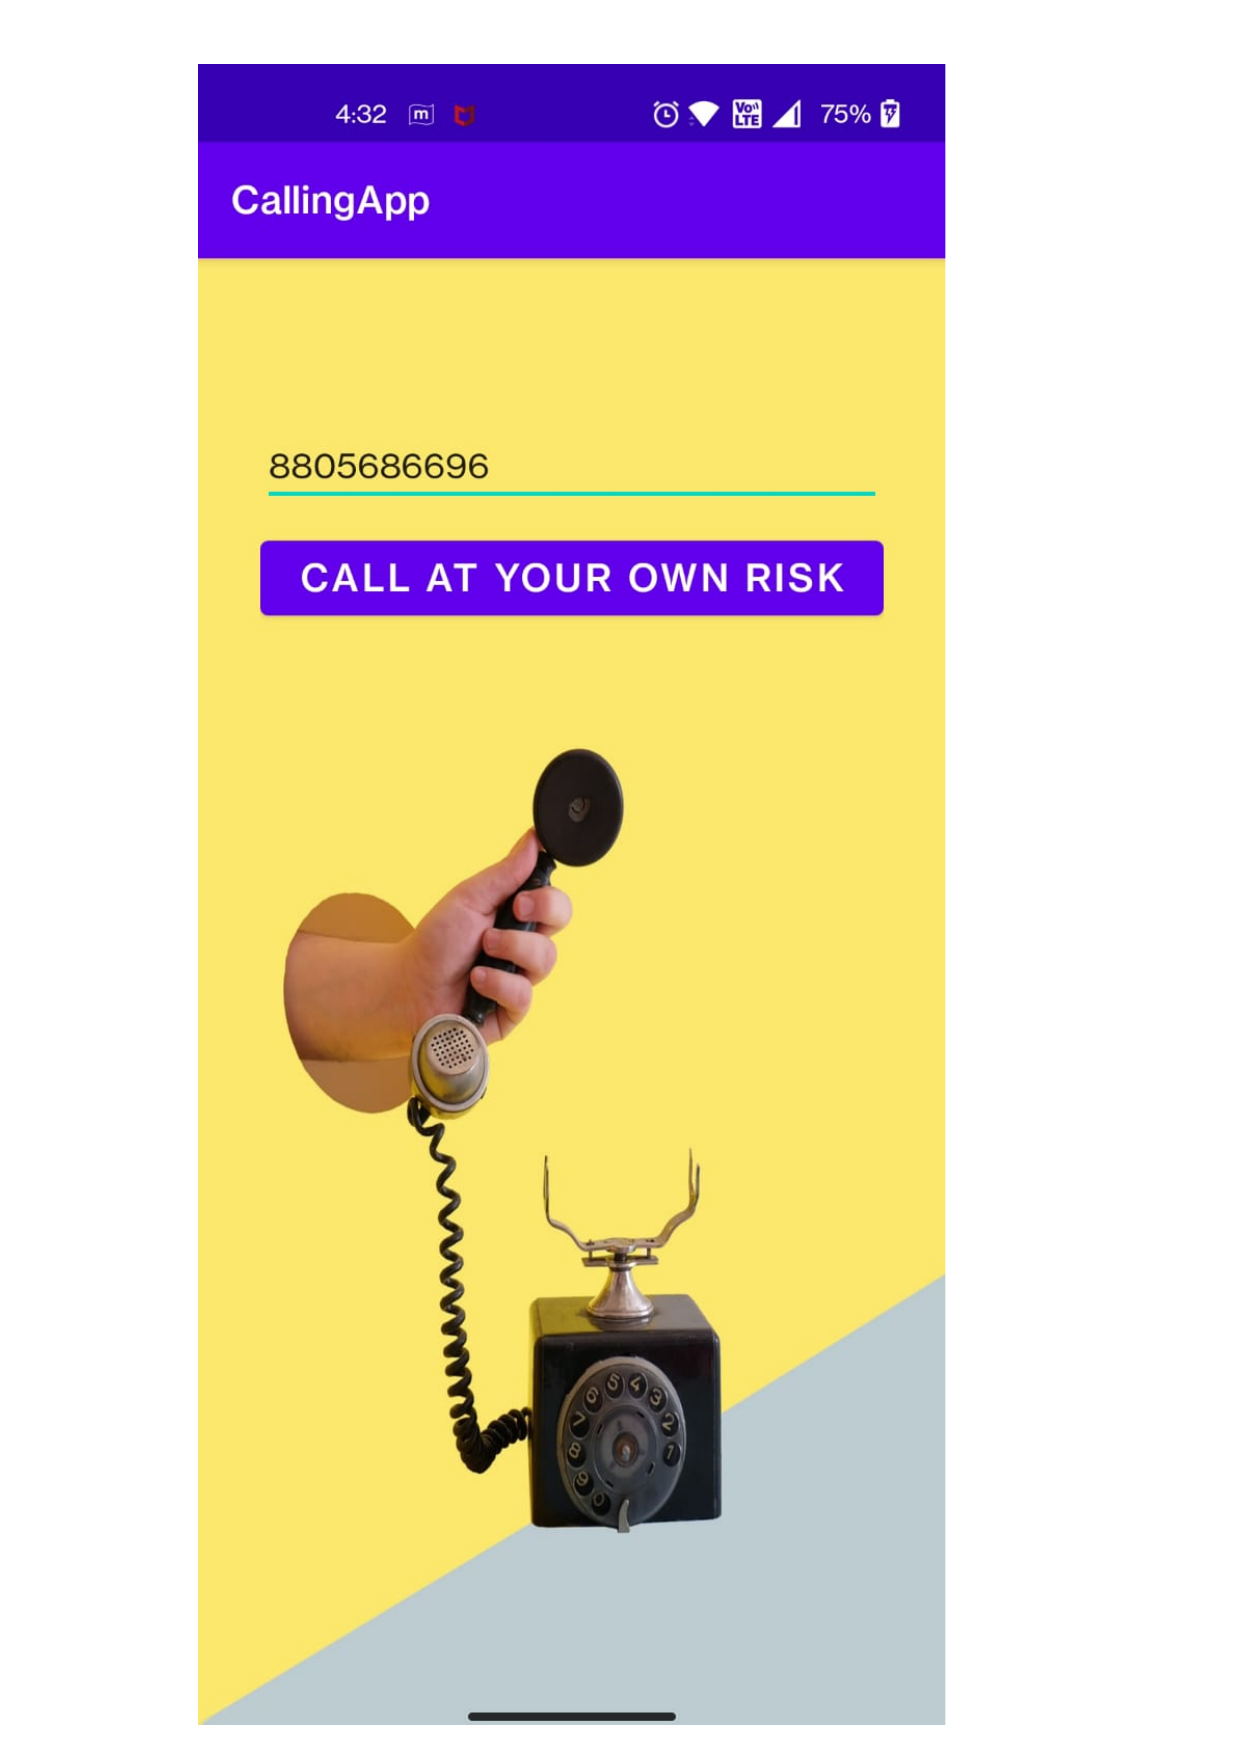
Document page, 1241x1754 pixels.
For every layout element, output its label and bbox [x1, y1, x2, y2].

picture [198, 64, 946, 1725]
